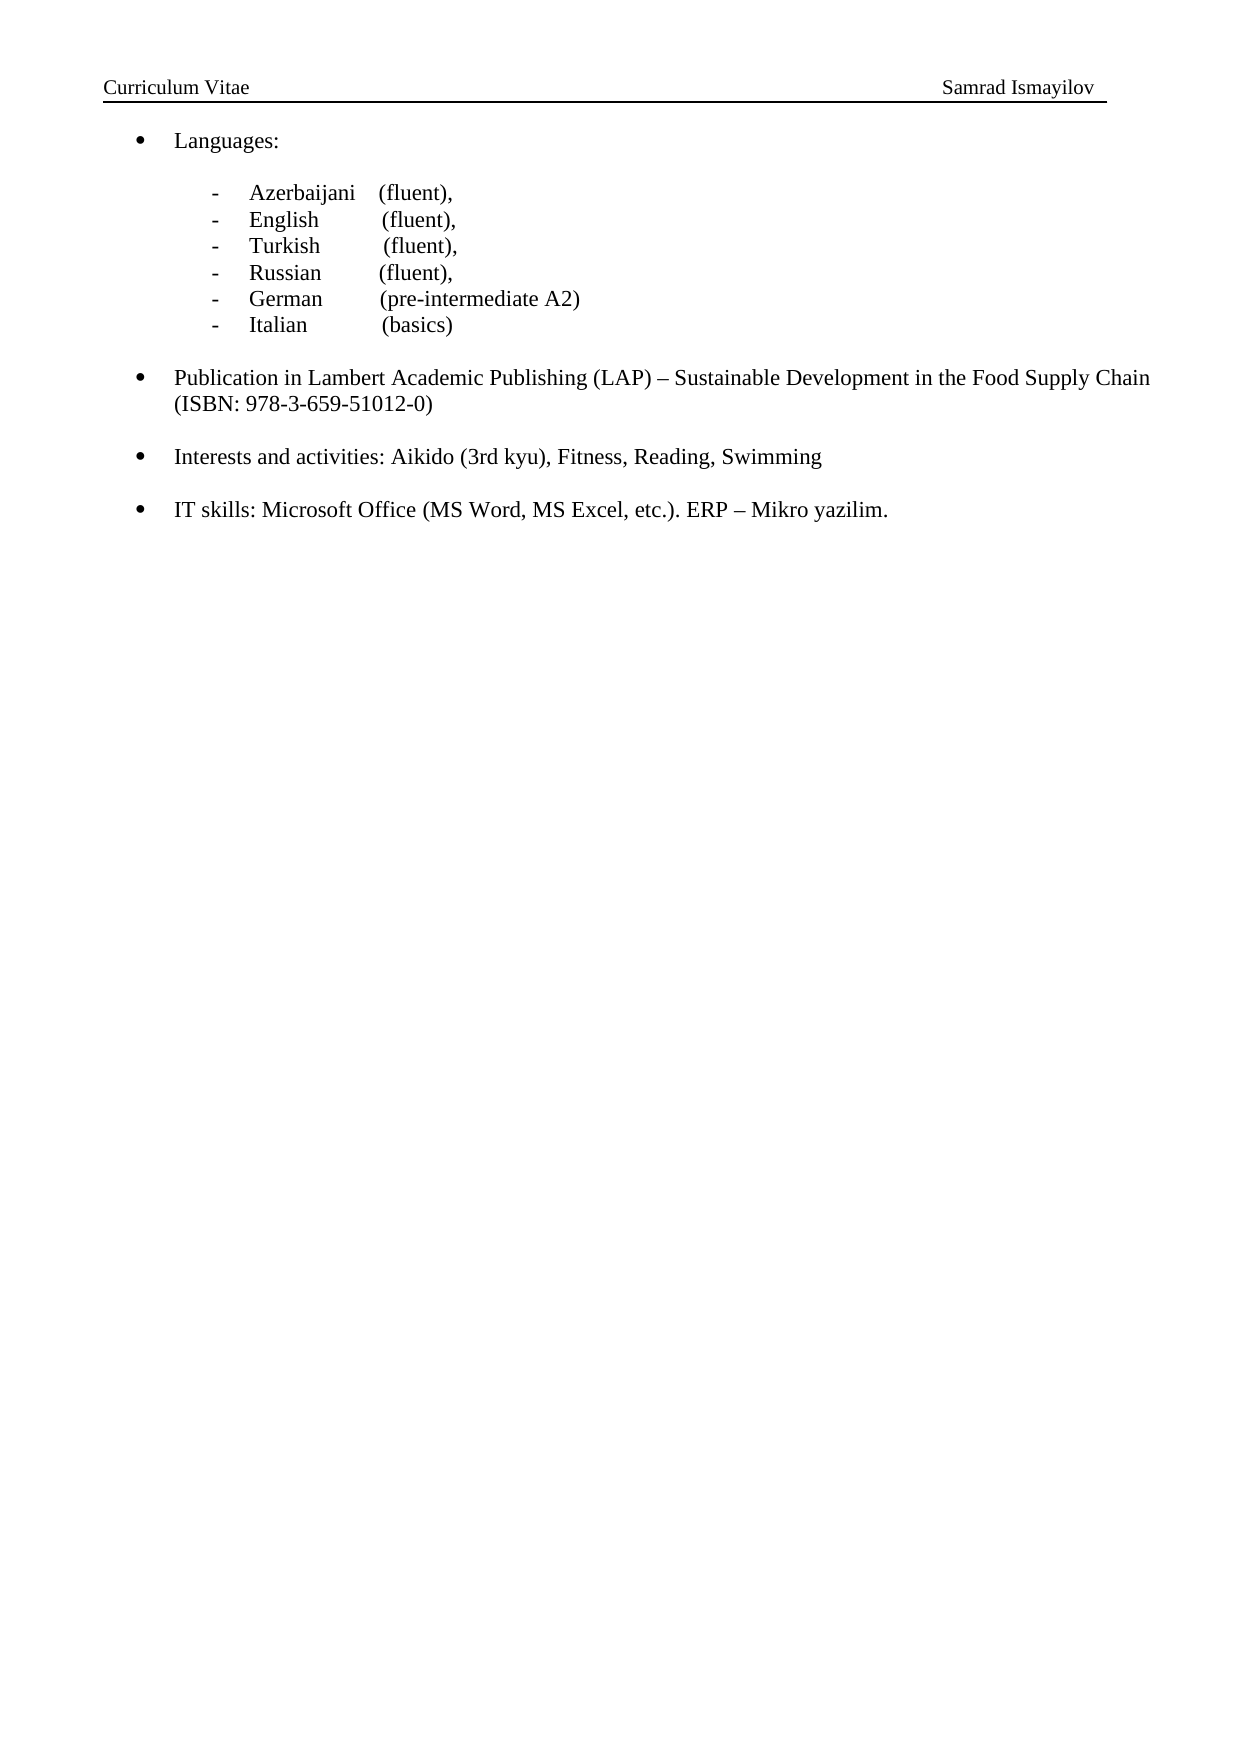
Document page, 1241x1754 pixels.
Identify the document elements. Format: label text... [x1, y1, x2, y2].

list German (pre-intermediate A2) [211, 285, 1158, 311]
text (ISBN: 978-3-659-51012-0) [174, 390, 1158, 417]
list Russian (fluent), [211, 258, 1158, 285]
list Azerbaijani (fluent), [211, 179, 1158, 206]
list IT skills: Microsoft Office (MS Word, MS Excel, etc.). ERP – Mikro yazilim. [136, 496, 1158, 522]
list Turkish (fluent), [211, 232, 1158, 258]
list Languages: [136, 127, 1158, 153]
list Interests and activities: Aikido (3rd kyu), Fitness, Reading, Swimming [136, 443, 1158, 469]
list English (fluent), [211, 206, 1158, 232]
list Publication in Lambert Academic Publishing (LAP) – Sustainable Development in the Food Supply Chain [136, 364, 1158, 390]
list Italian (basics) [211, 311, 1158, 338]
